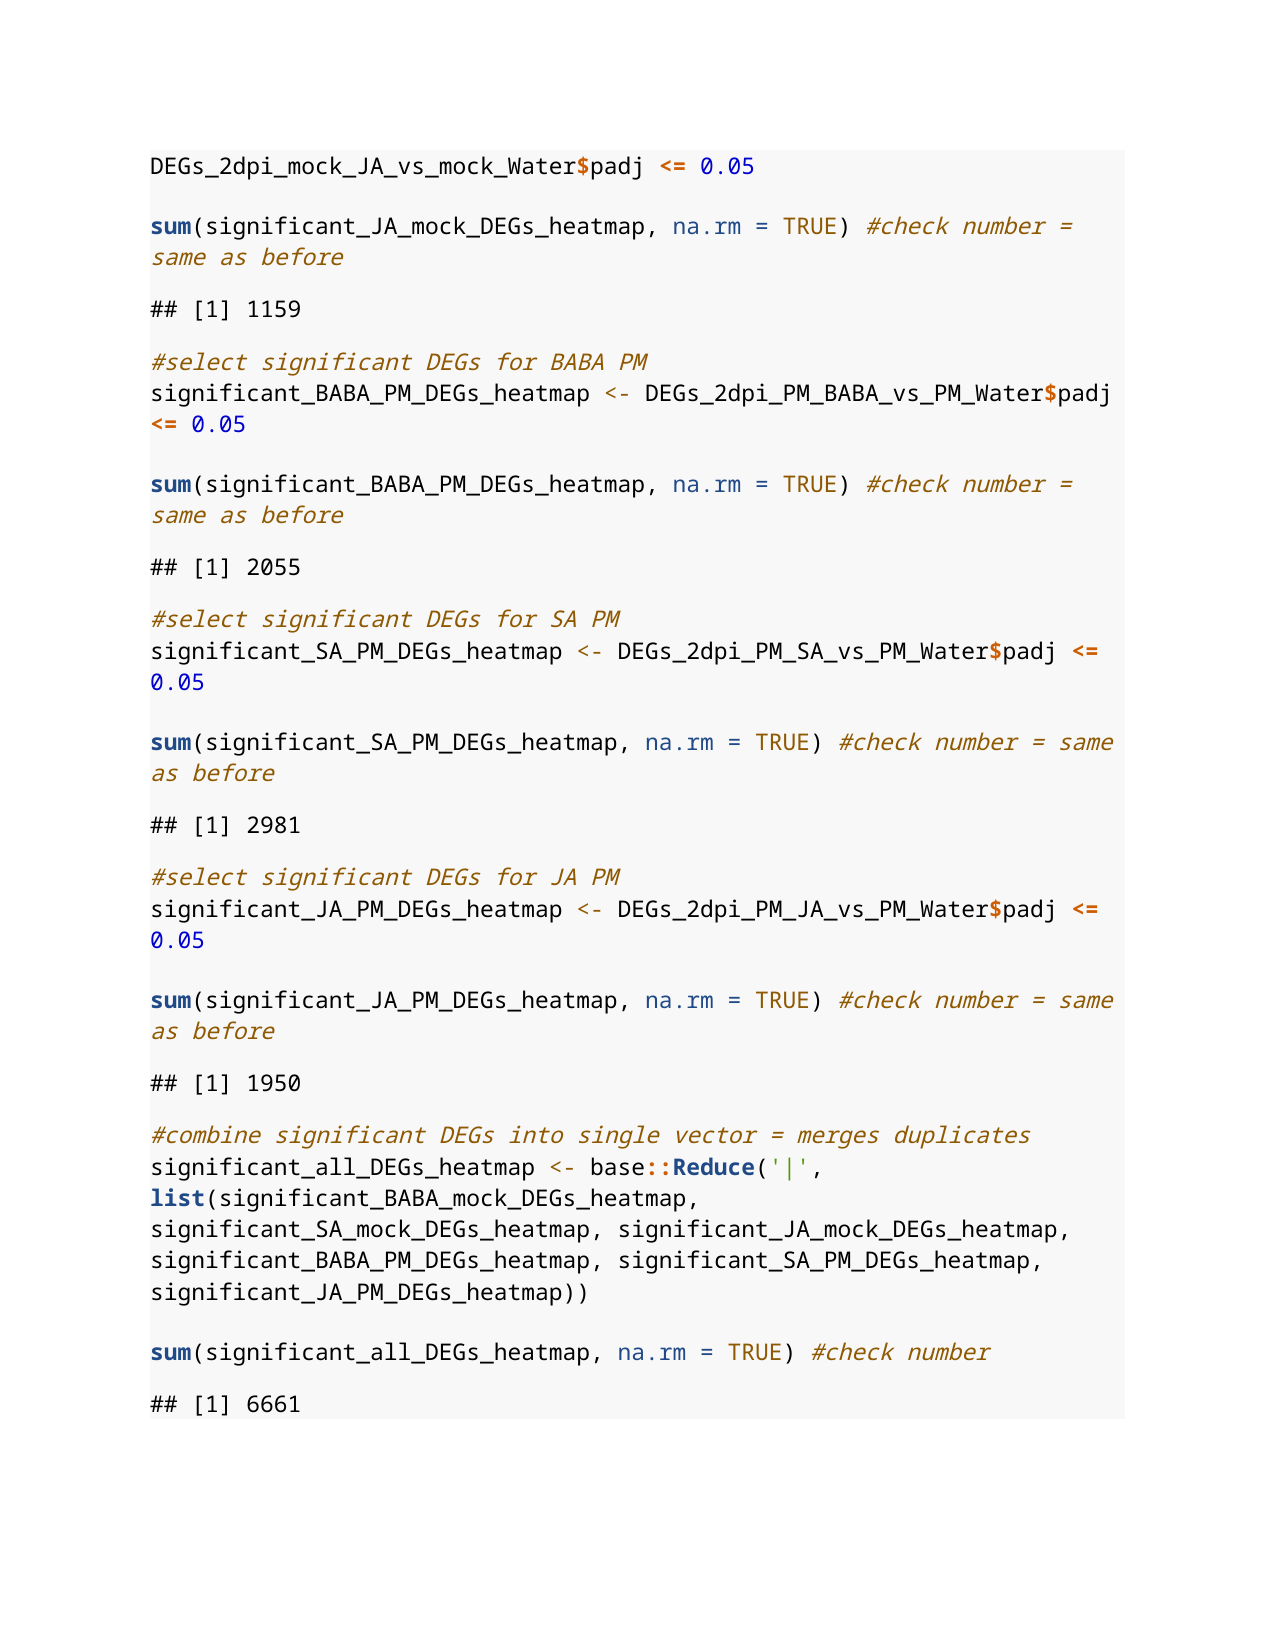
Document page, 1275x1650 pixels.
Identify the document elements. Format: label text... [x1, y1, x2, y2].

text ## [1] 1159 [150, 293, 1125, 324]
text #select significant DEGs for SA PM significant_SA_PM_DEGs_heatmap <- DEGs_2dpi_PM_SA_vs_PM_Water$padj <= 0.05 sum(significant_SA_PM_DEGs_heatmap, na.rm = TRUE) #check number = same as before [150, 603, 1125, 788]
text #select significant DEGs for JA PM significant_JA_PM_DEGs_heatmap <- DEGs_2dpi_PM_JA_vs_PM_Water$padj <= 0.05 sum(significant_JA_PM_DEGs_heatmap, na.rm = TRUE) #check number = same as before [150, 861, 1125, 1046]
text ## [1] 2981 [150, 809, 1125, 840]
text ## [1] 1950 [150, 1067, 1125, 1098]
text #combine significant DEGs into single vector = merges duplicates significant_all_DEGs_heatmap <- base::Reduce('|', list(significant_BABA_mock_DEGs_heatmap, significant_SA_mock_DEGs_heatmap, significant_JA_mock_DEGs_heatmap, significant_BABA_PM_DEGs_heatmap, significant_SA_PM_DEGs_heatmap, significant_JA_PM_DEGs_heatmap)) sum(significant_all_DEGs_heatmap, na.rm = TRUE) #check number [150, 1119, 1125, 1367]
text ## [1] 6661 [150, 1387, 1125, 1419]
text ## [1] 2055 [150, 551, 1125, 582]
text #select significant DEGs for BABA PM significant_BABA_PM_DEGs_heatmap <- DEGs_2dpi_PM_BABA_vs_PM_Water$padj <= 0.05 sum(significant_BABA_PM_DEGs_heatmap, na.rm = TRUE) #check number = same as before [150, 345, 1125, 530]
